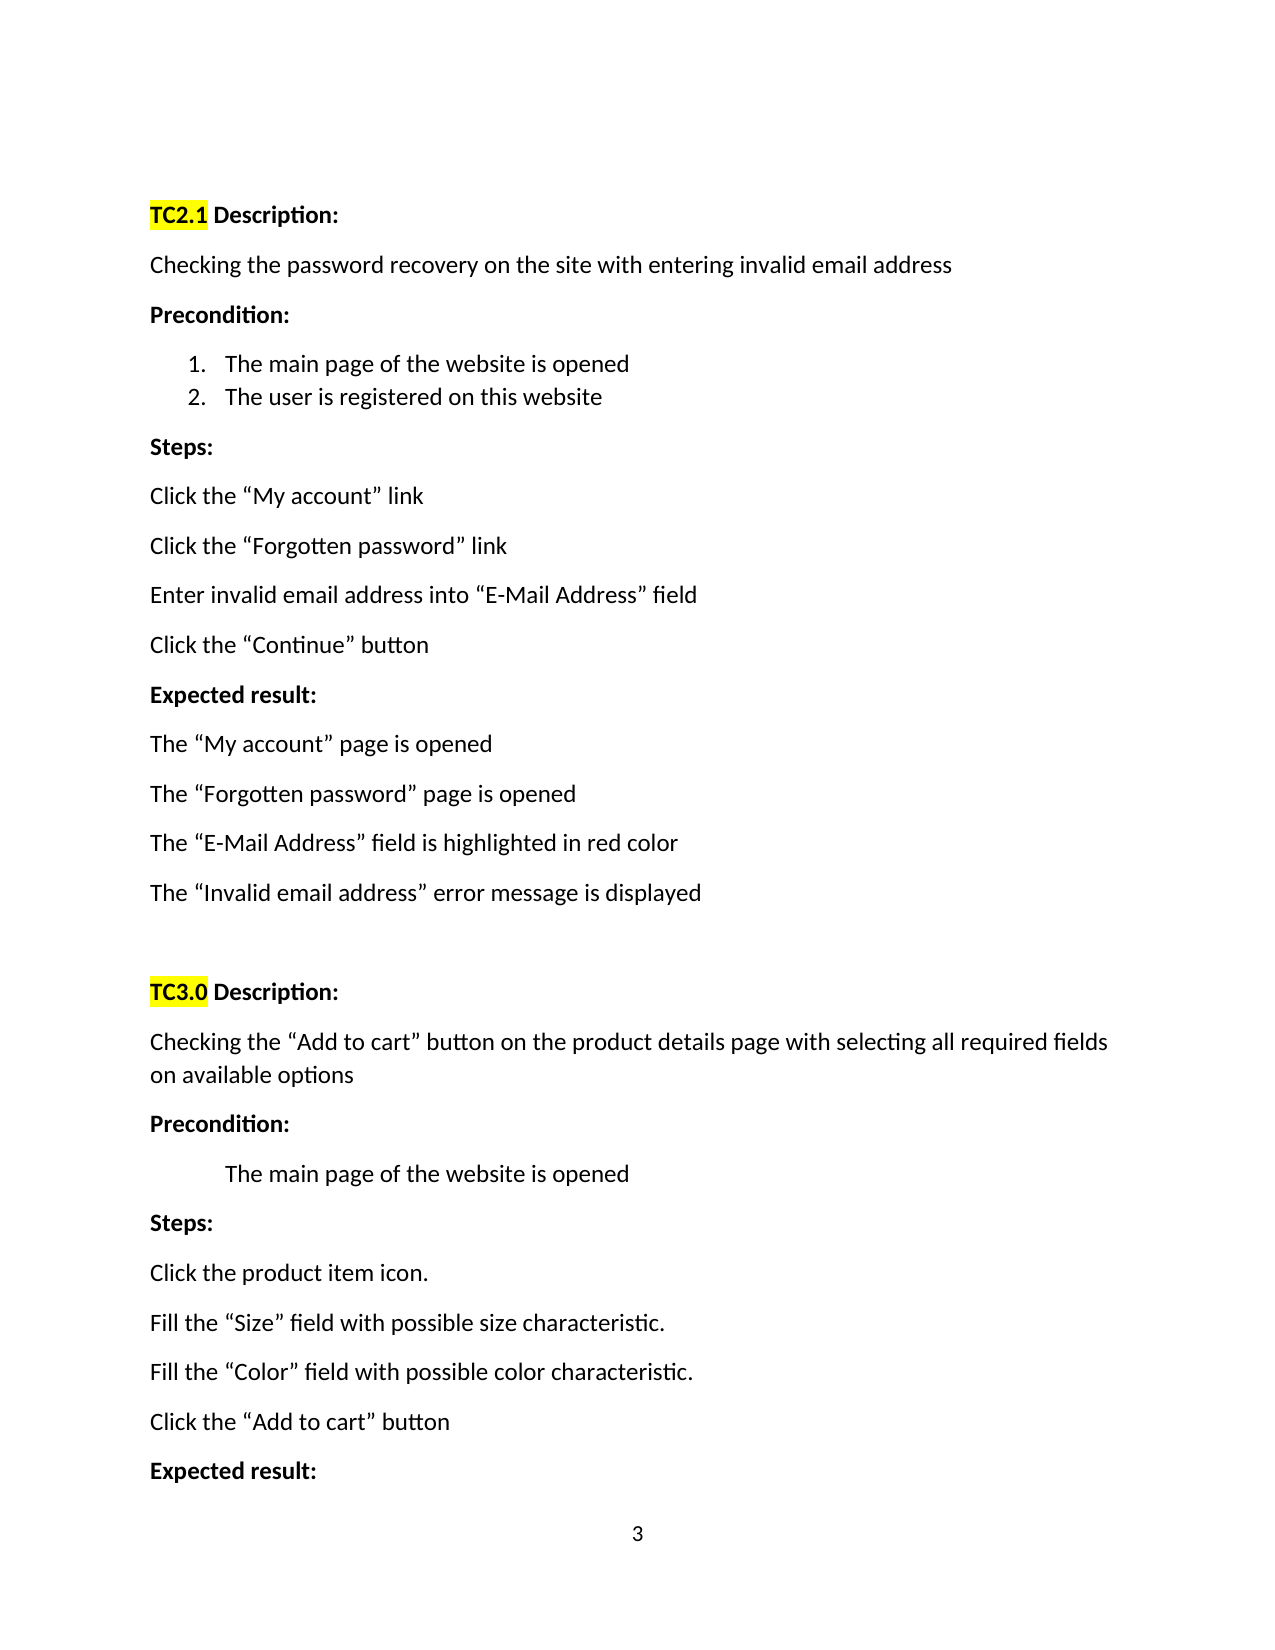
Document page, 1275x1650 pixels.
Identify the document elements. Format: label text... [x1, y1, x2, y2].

text Click the “Forgotten password” link [150, 530, 1125, 561]
text Checking the “Add to cart” button on the product details page with selecting all required fields on available options [150, 1026, 1125, 1089]
text Precondition: [150, 299, 1125, 329]
text TC3.0 Description: [208, 976, 1125, 1007]
text Click the “Add to cart” button [150, 1406, 1125, 1436]
list The user is registered on this website [187, 381, 1125, 412]
text The “Forgotten password” page is opened [150, 778, 1125, 808]
text The “My account” page is opened [150, 728, 1125, 759]
text Expected result: [150, 679, 1125, 709]
text Click the product item icon. [150, 1257, 1125, 1288]
text Fill the “Size” field with possible size characteristic. [150, 1307, 1125, 1337]
text Steps: [150, 431, 1125, 461]
list The main page of the website is opened [187, 348, 1125, 379]
text Checking the password recovery on the site with entering invalid email address [150, 249, 1125, 280]
text TC2.1 Description: [150, 199, 1125, 230]
text Expected result: [150, 1455, 1125, 1486]
text Enter invalid email address into “E-Mail Address” field [150, 579, 1125, 610]
text Precondition: [150, 1108, 1125, 1139]
text The “Invalid email address” error message is displayed [150, 877, 1125, 908]
text Steps: [150, 1207, 1125, 1238]
text Fill the “Color” field with possible color characteristic. [150, 1356, 1125, 1387]
list The main page of the website is opened [225, 1158, 1125, 1188]
text Click the “Continue” button [150, 629, 1125, 660]
text Click the “My account” link [150, 480, 1125, 511]
text The “E-Mail Address” field is highlighted in red color [150, 827, 1125, 858]
